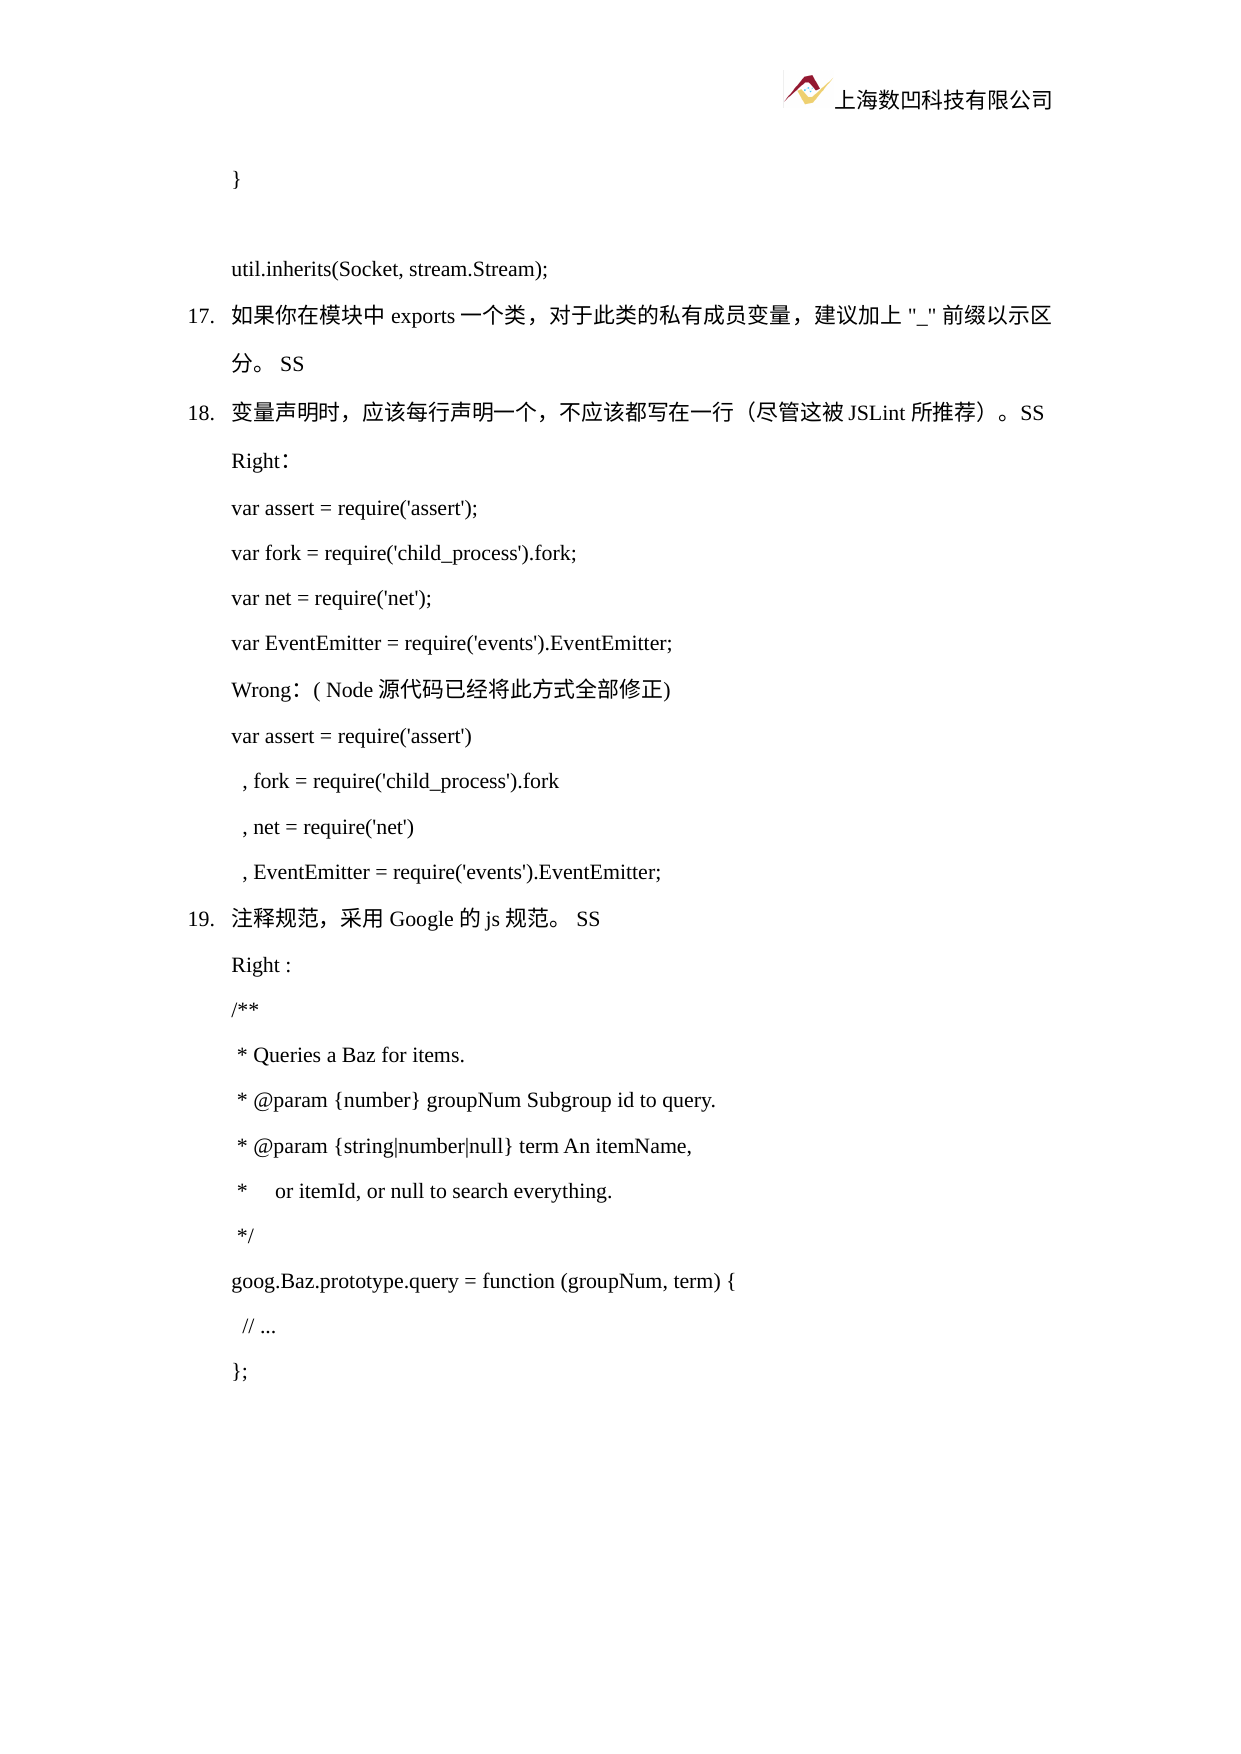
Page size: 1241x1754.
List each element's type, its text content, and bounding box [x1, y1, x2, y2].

text Right : [231, 948, 1053, 981]
list 如果你在模块中 exports 一个类，对于此类的私有成员变量，建议加上 "_" 前缀以示区分。 SS [187, 297, 1053, 378]
text var EventEmitter = require('events').EventEmitter; [231, 626, 1053, 659]
text */ [231, 1219, 1053, 1252]
text } [231, 162, 1053, 194]
text var fork = require('child_process').fork; [231, 536, 1053, 569]
text , EventEmitter = require('events').EventEmitter; [231, 855, 1053, 888]
text var net = require('net'); [231, 581, 1053, 614]
text goog.Baz.prototype.query = function (groupNum, term) { [231, 1264, 1053, 1297]
text * Queries a Baz for items. [231, 1039, 1053, 1071]
text /** [231, 994, 1053, 1026]
text Right： [231, 443, 1053, 475]
list 注释规范，采用 Google 的js 规范。 SS [187, 900, 1053, 933]
text * @param {string|number|null} term An itemName, [231, 1129, 1053, 1161]
text * or itemId, or null to search everything. [231, 1174, 1053, 1207]
text * @param {number} groupNum Subgroup id to query. [231, 1084, 1053, 1116]
text , net = require('net') [231, 810, 1053, 842]
text var assert = require('assert') [231, 720, 1053, 752]
text var assert = require('assert'); [231, 491, 1053, 523]
text // ... [231, 1309, 1053, 1342]
text util.inherits(Socket, stream.Stream); [231, 252, 1053, 285]
text , fork = require('child_process').fork [231, 765, 1053, 797]
picture [783, 70, 834, 108]
list 变量声明时，应该每行声明一个，不应该都写在一行（尽管这被JSLint 所推荐）。SS [187, 394, 1053, 427]
text }; [231, 1354, 1053, 1387]
text Wrong：( Node 源代码已经将此方式全部修正) [231, 671, 1053, 704]
